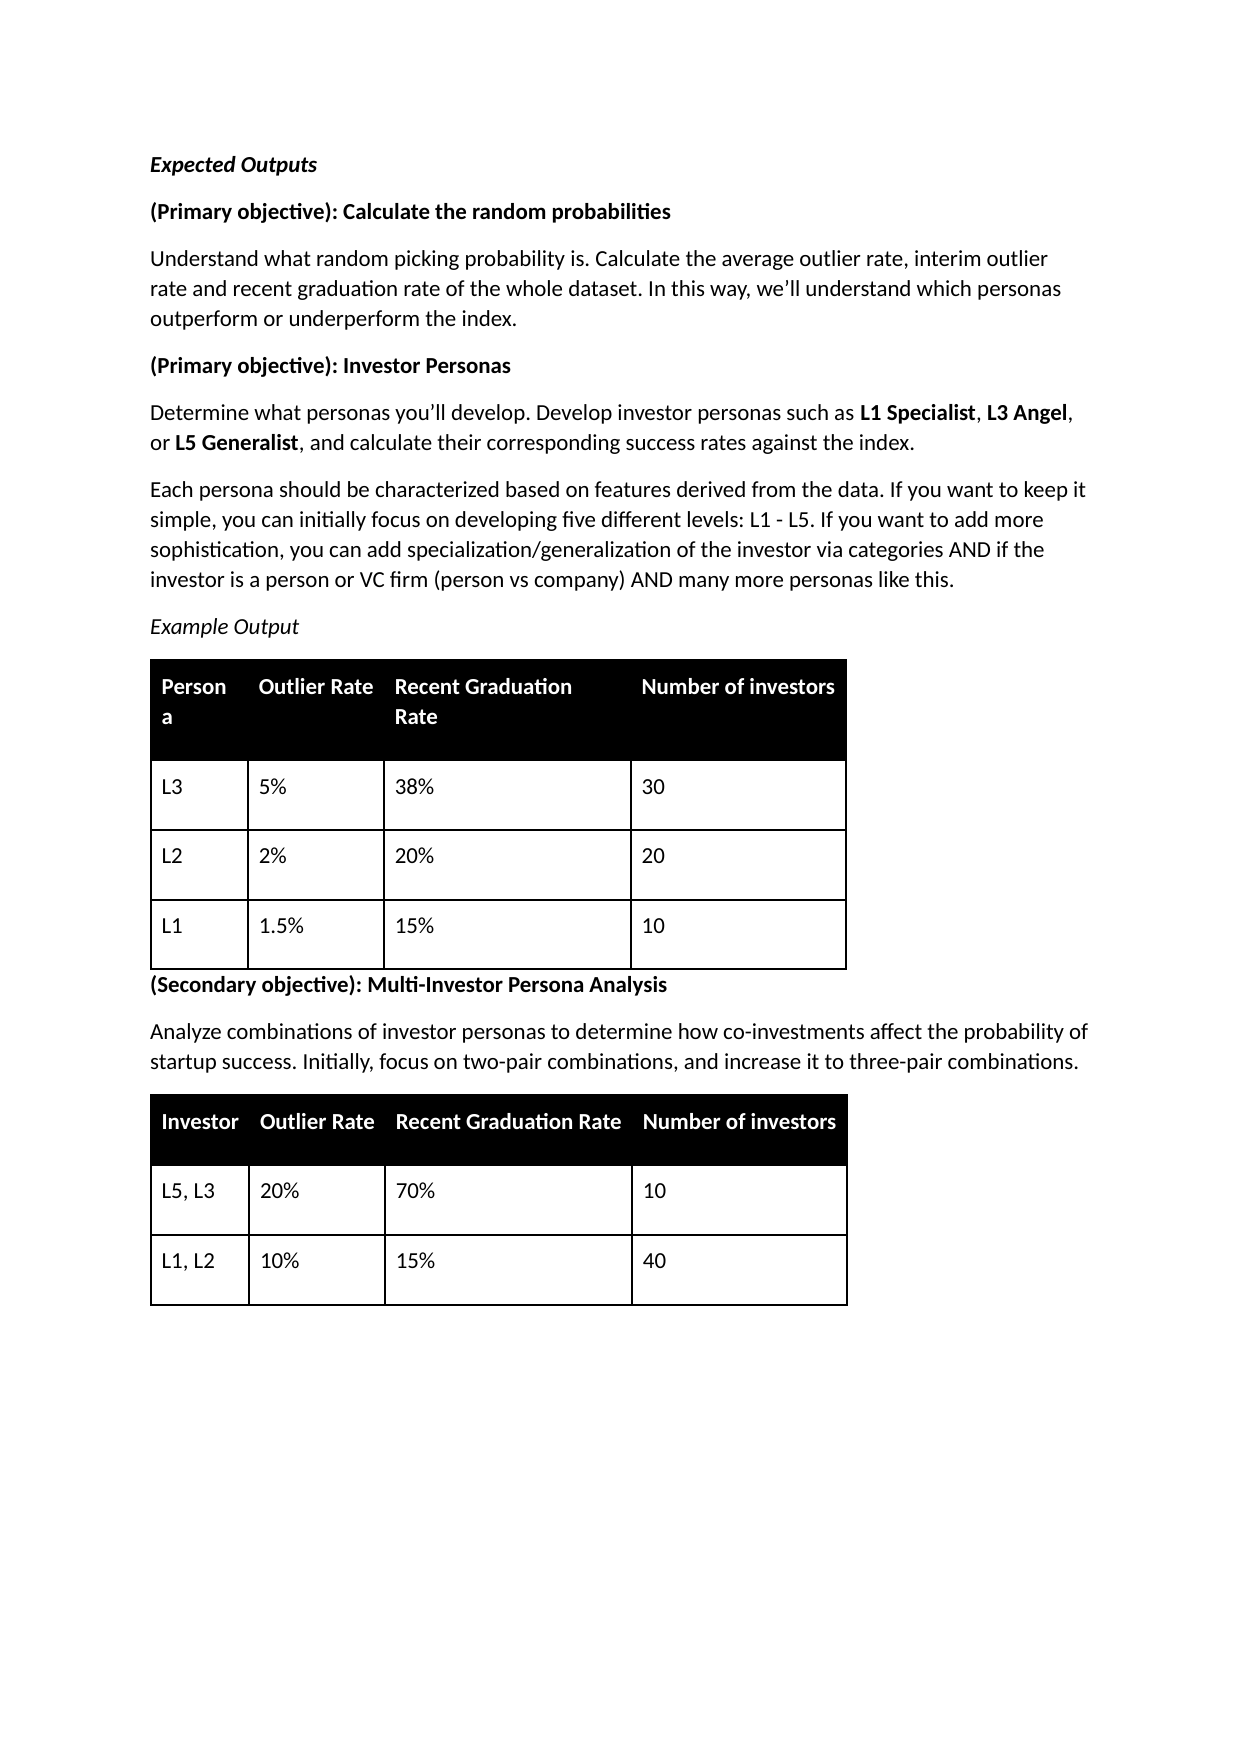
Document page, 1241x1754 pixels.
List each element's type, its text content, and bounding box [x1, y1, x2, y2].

table_cell 2% [249, 831, 383, 899]
table_cell 15% [386, 1236, 631, 1303]
table_cell L1, L2 [152, 1236, 248, 1303]
text Example Output [150, 612, 1090, 641]
table_cell 70% [386, 1166, 631, 1234]
table_cell 38% [385, 761, 630, 829]
text Understand what random picking probability is. Calculate the average outlier rate, interim outlier rate and recent graduation rate of the whole dataset. In this way, we’ll understand which personas outperform or underperform the index. [150, 244, 1090, 332]
table_header Number of investors [633, 1096, 846, 1164]
table_cell L5, L3 [152, 1166, 248, 1234]
table_cell 20% [385, 831, 630, 899]
text Expected Outputs [150, 150, 1090, 178]
table_cell 10% [250, 1236, 384, 1303]
table_header Number of investors [632, 661, 845, 759]
table_header Outlier Rate [250, 1096, 384, 1164]
text (Primary objective): Investor Personas [150, 351, 1090, 379]
table_header Persona [152, 661, 247, 759]
table_header Investor [152, 1096, 248, 1164]
table_cell 5% [249, 761, 383, 829]
table_header Recent Graduation Rate [385, 661, 630, 759]
table_cell 10 [632, 901, 845, 968]
text Each persona should be characterized based on features derived from the data. If you want to keep it simple, you can initially focus on developing five different levels: L1 - L5. If you want to add more sophistication, you can add specialization/generalization of the investor via categories AND if the investor is a person or VC firm (person vs company) AND many more personas like this. [150, 475, 1090, 594]
text Analyze combinations of investor personas to determine how co-investments affect the probability of startup success. Initially, focus on two-pair combinations, and increase it to three-pair combinations. [150, 1017, 1090, 1076]
text (Primary objective): Calculate the random probabilities [150, 197, 1090, 225]
text (Secondary objective): Multi-Investor Persona Analysis [150, 970, 1090, 998]
table_cell L3 [152, 761, 247, 829]
table_cell 20 [632, 831, 845, 899]
table_header Recent Graduation Rate [386, 1096, 631, 1164]
table_cell 15% [385, 901, 630, 968]
table_cell 40 [633, 1236, 846, 1303]
table_header Outlier Rate [249, 661, 383, 759]
table_cell 1.5% [249, 901, 383, 968]
table_cell 20% [250, 1166, 384, 1234]
table_cell 10 [633, 1166, 846, 1234]
table_cell L2 [152, 831, 247, 899]
table_cell 30 [632, 761, 845, 829]
table_cell L1 [152, 901, 247, 968]
text Determine what personas you’ll develop. Develop investor personas such as L1 Specialist, L3 Angel, or L5 Generalist, and calculate their corresponding success rates against the index. [150, 398, 1090, 456]
